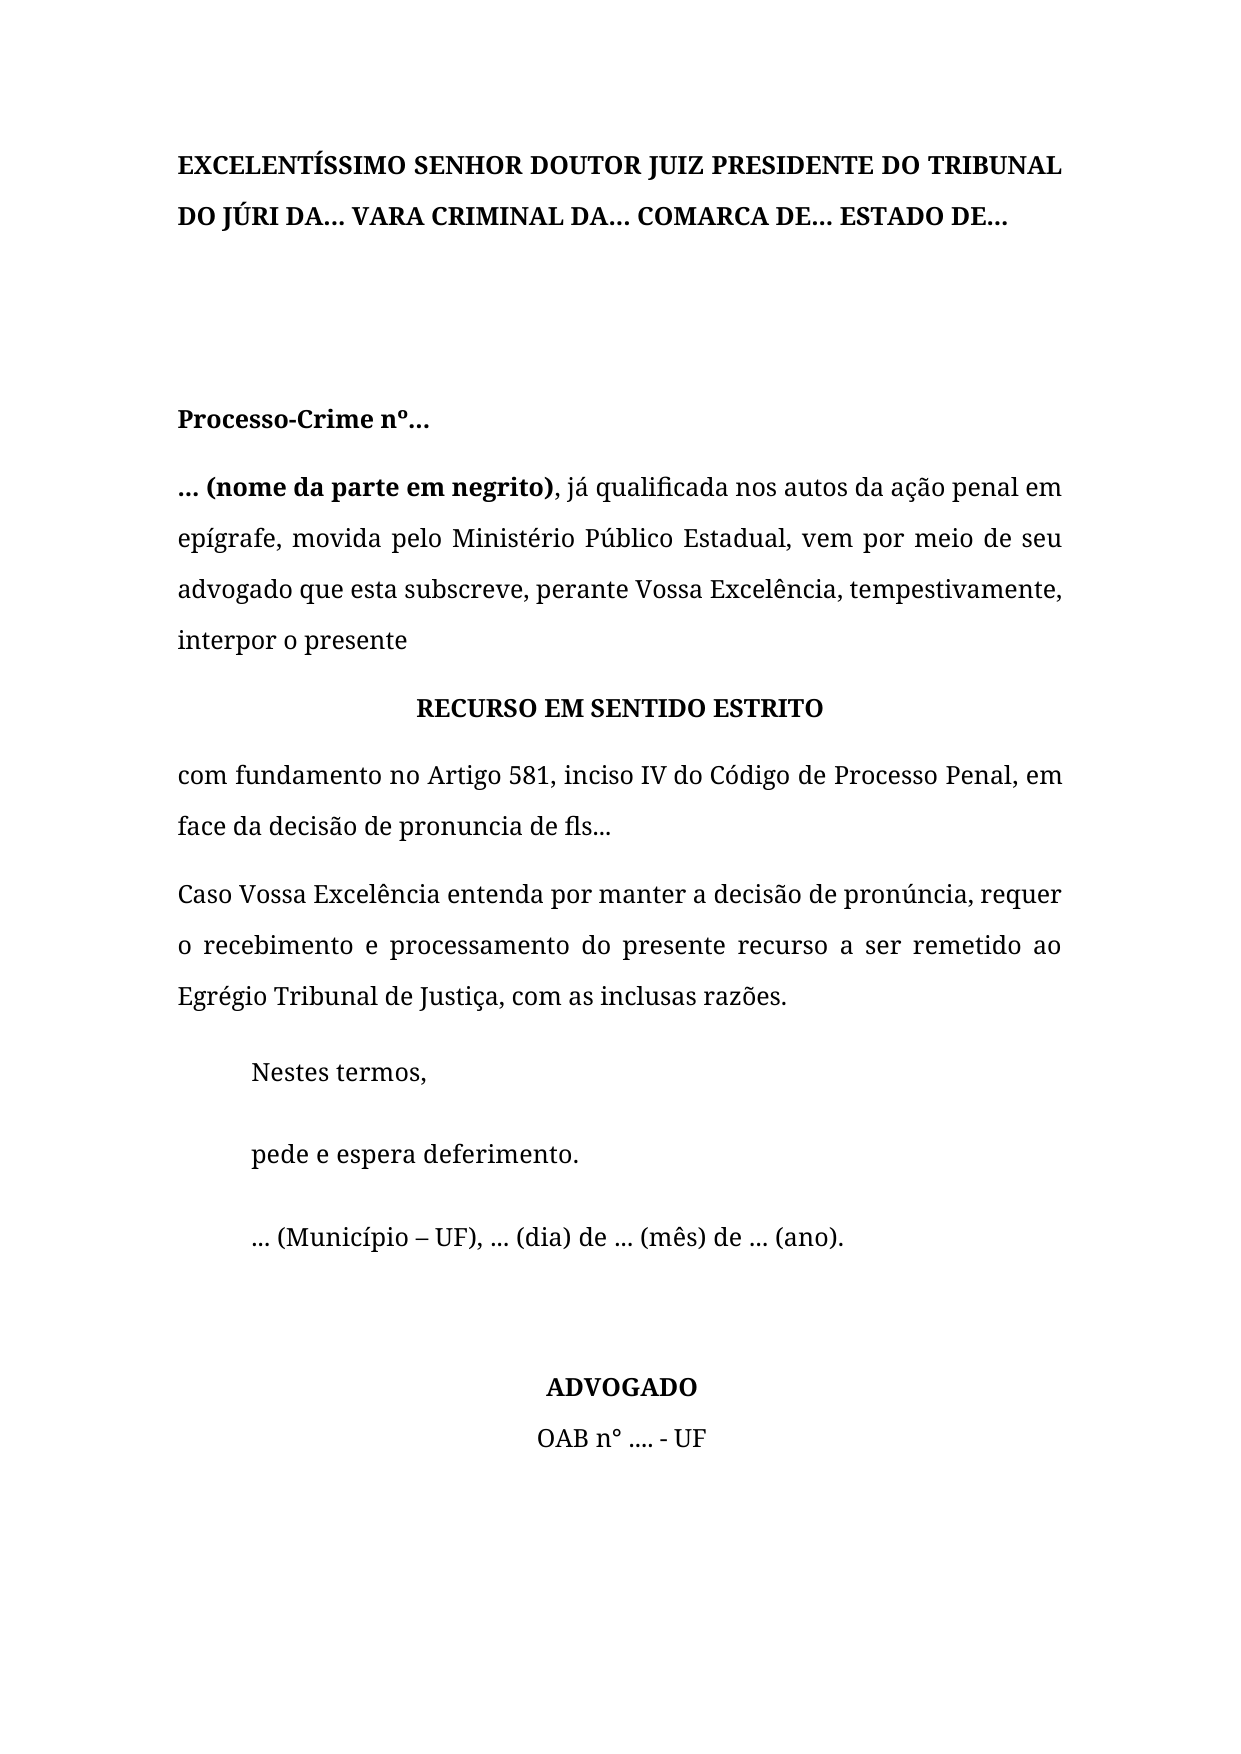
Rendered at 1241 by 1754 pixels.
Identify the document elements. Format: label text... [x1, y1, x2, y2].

text ... (Município – UF), ... (dia) de ... (mês) de ... (ano). [177, 1219, 1063, 1253]
text pede e espera deferimento. [177, 1137, 1063, 1171]
text Caso Vossa Excelência entenda por manter a decisão de pronúncia, requer o recebimento e processamento do presente recurso a ser remetido ao Egrégio Tribunal de Justiça, com as inclusas razões. [177, 877, 1063, 1013]
text OAB n° .... - UF [314, 1421, 929, 1454]
text Nestes termos, [177, 1055, 1063, 1089]
text ... (nome da parte em negrito), já qualificada nos autos da ação penal em epígrafe, movida pelo Ministério Público Estadual, vem por meio de seu advogado que esta subscreve, perante Vossa Excelência, tempestivamente, interpor o presente [177, 469, 1063, 657]
text ADVOGADO [314, 1369, 929, 1403]
text Processo-Crime nº... [177, 402, 1063, 436]
text com fundamento no Artigo 581, inciso IV do Código de Processo Penal, em face da decisão de pronuncia de fls... [177, 758, 1063, 843]
text RECURSO EM SENTIDO ESTRITO [177, 690, 1063, 724]
text EXCELENTÍSSIMO SENHOR DOUTOR JUIZ PRESIDENTE DO TRIBUNAL DO JÚRI DA... VARA CRIMINAL DA... COMARCA DE... ESTADO DE... [177, 148, 1063, 233]
